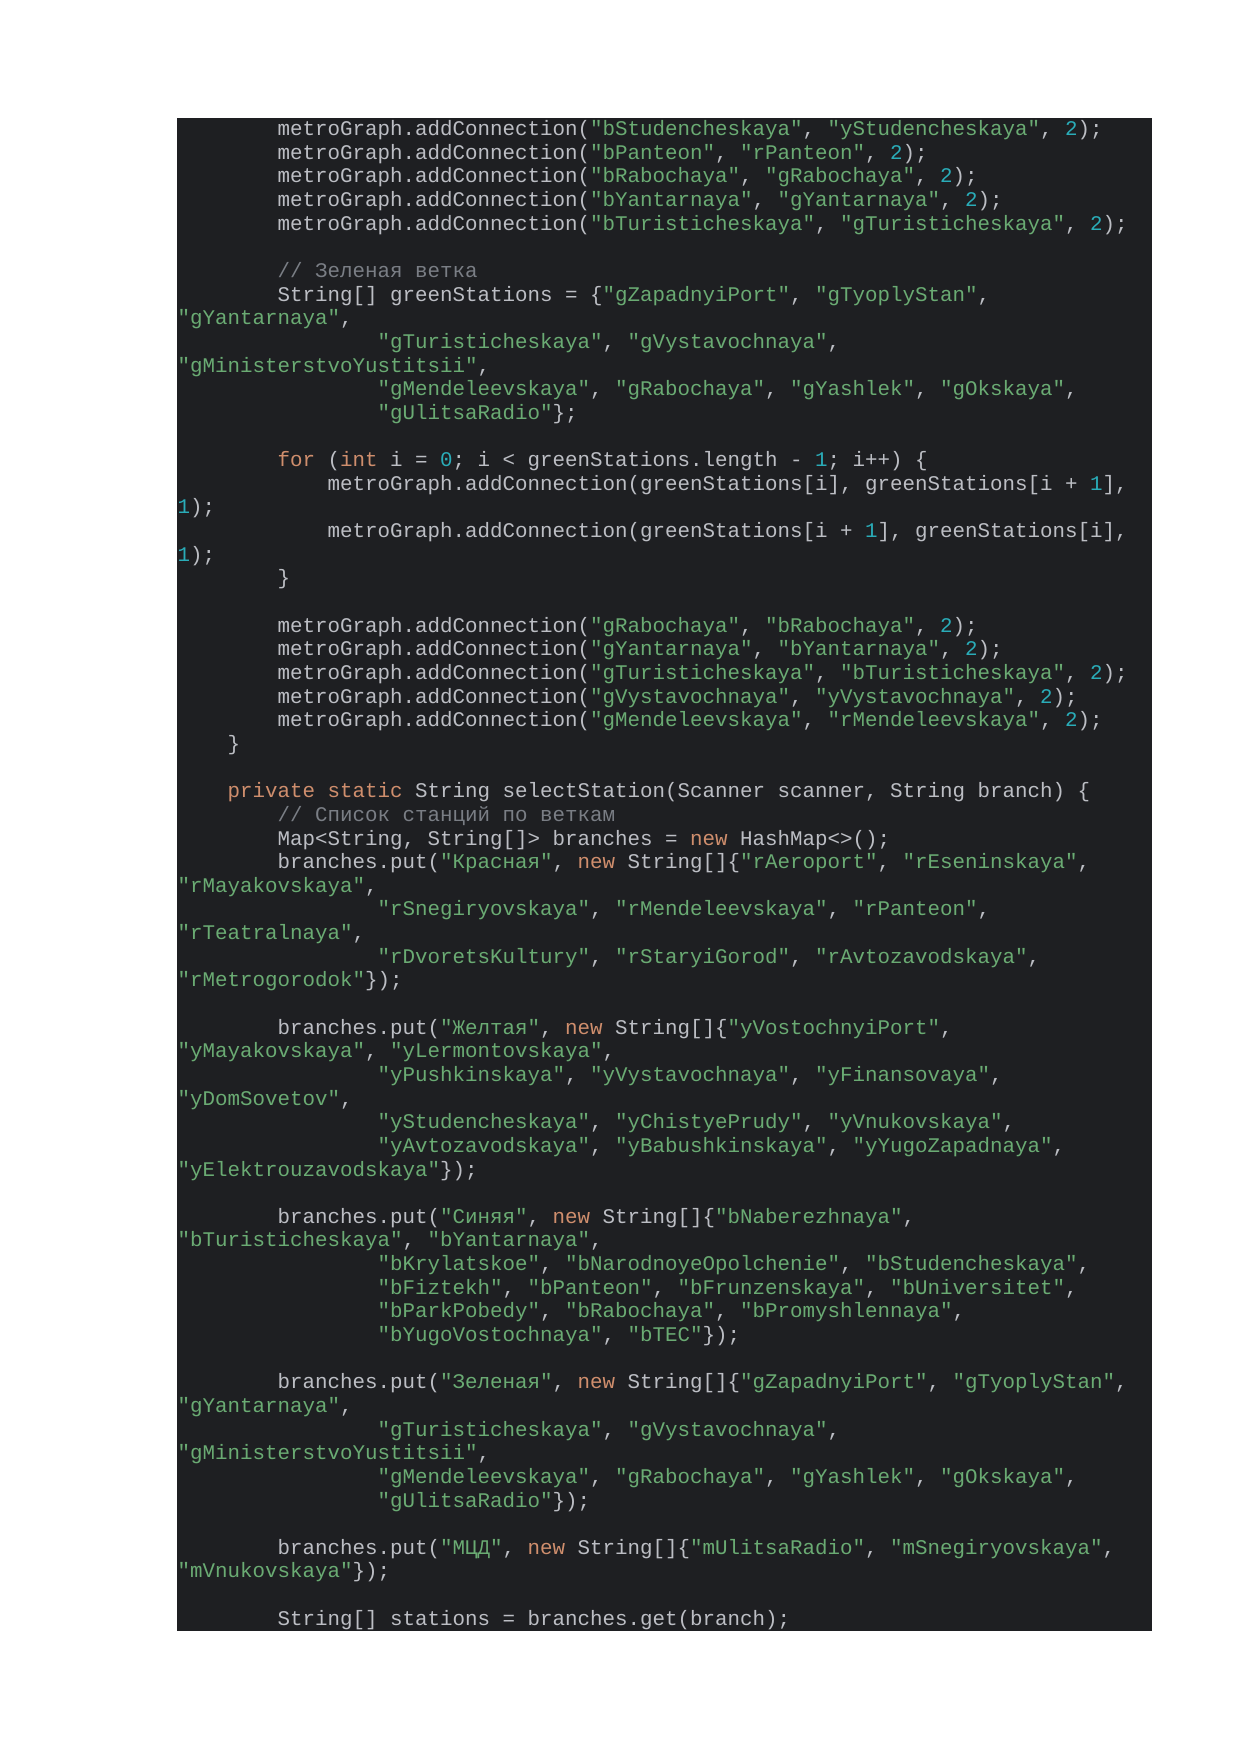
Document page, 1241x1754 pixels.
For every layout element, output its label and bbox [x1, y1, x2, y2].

text [177, 118, 1152, 1631]
